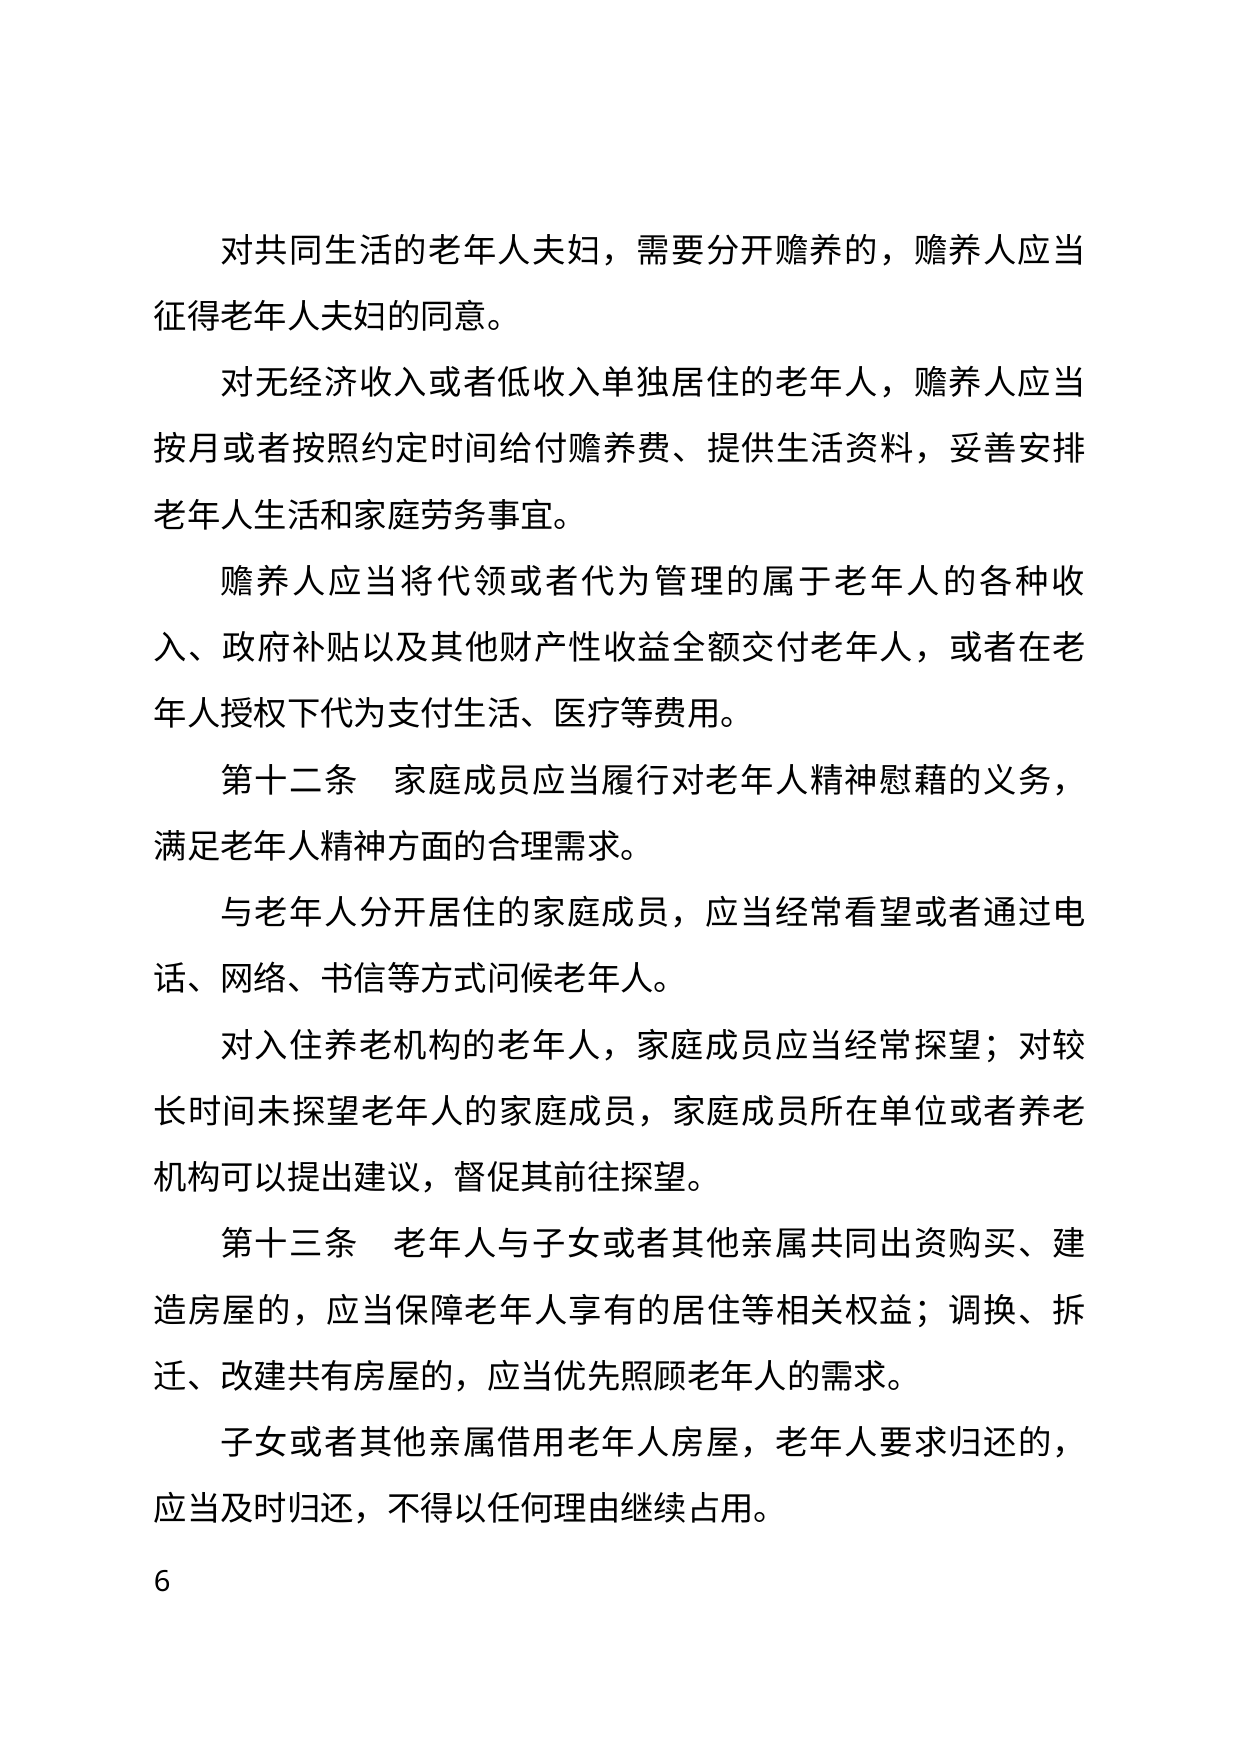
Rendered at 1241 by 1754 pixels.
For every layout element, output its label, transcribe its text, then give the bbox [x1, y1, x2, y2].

text 子女或者其他亲属借用老年人房屋，老年人要求归还的，应当及时归还，不得以任何理由继续占用。 [153, 1407, 1087, 1539]
text 对入住养老机构的老年人，家庭成员应当经常探望；对较长时间未探望老年人的家庭成员，家庭成员所在单位或者养老机构可以提出建议，督促其前往探望。 [153, 1009, 1087, 1208]
text 赡养人应当将代领或者代为管理的属于老年人的各种收入、政府补贴以及其他财产性收益全额交付老年人，或者在老年人授权下代为支付生活、医疗等费用。 [153, 546, 1087, 744]
text 第十二条 家庭成员应当履行对老年人精神慰藉的义务，满足老年人精神方面的合理需求。 [153, 744, 1087, 877]
text 第十三条 老年人与子女或者其他亲属共同出资购买、建造房屋的，应当保障老年人享有的居住等相关权益；调换、拆迁、改建共有房屋的，应当优先照顾老年人的需求。 [153, 1208, 1087, 1407]
text 与老年人分开居住的家庭成员，应当经常看望或者通过电话、网络、书信等方式问候老年人。 [153, 877, 1087, 1009]
text 对无经济收入或者低收入单独居住的老年人，赡养人应当按月或者按照约定时间给付赡养费、提供生活资料，妥善安排老年人生活和家庭劳务事宜。 [153, 347, 1087, 546]
text 对共同生活的老年人夫妇，需要分开赡养的，赡养人应当征得老年人夫妇的同意。 [153, 214, 1087, 347]
